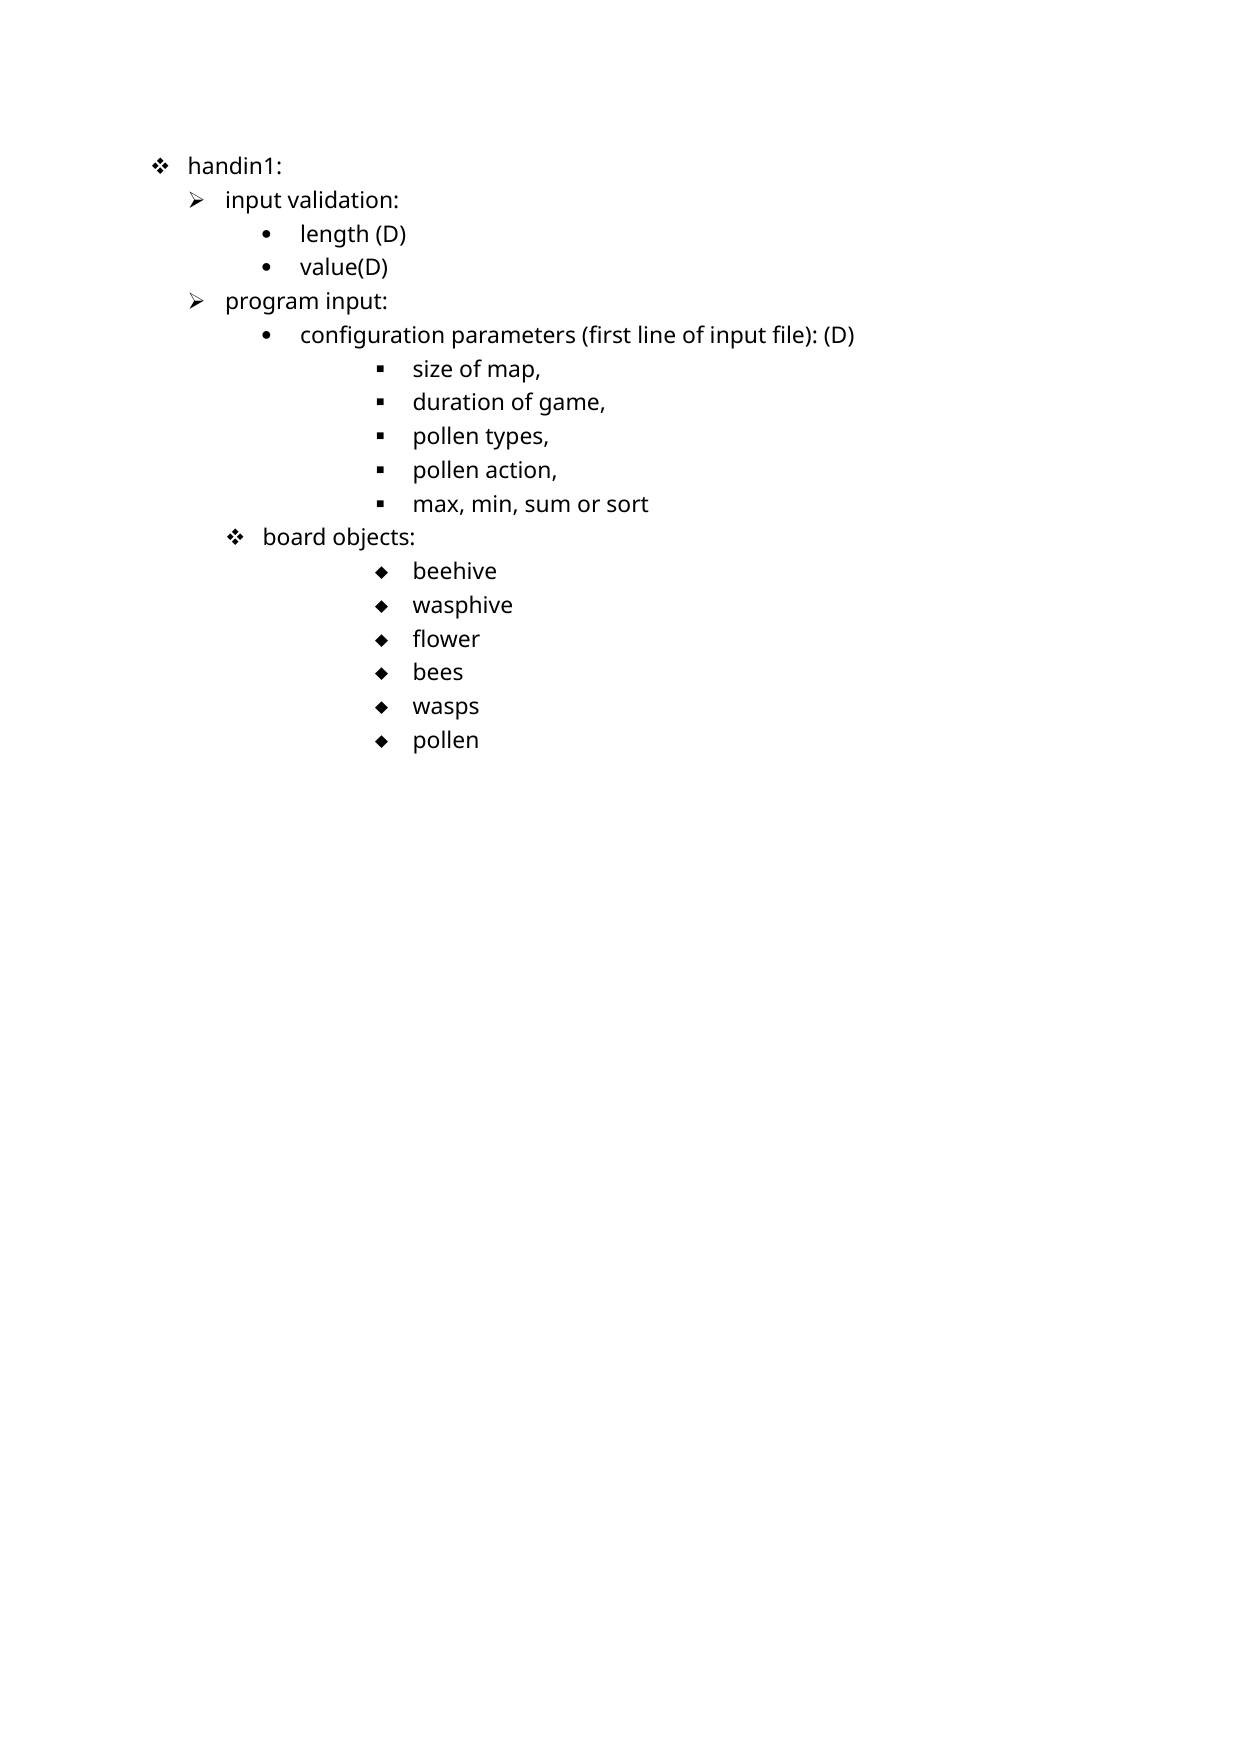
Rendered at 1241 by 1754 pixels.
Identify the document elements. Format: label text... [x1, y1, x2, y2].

list flower [375, 622, 1090, 654]
list max, min, sum or sort [375, 487, 1090, 519]
list length (D) [262, 217, 1090, 249]
list board objects: [225, 521, 1090, 552]
list value(D) [262, 251, 1090, 282]
list configuration parameters (first line of input file): (D) [262, 319, 1090, 350]
list pollen [375, 724, 1090, 755]
list wasps [375, 690, 1090, 721]
list bees [375, 656, 1090, 687]
list pollen action, [375, 454, 1090, 485]
list wasphive [375, 589, 1090, 620]
list beehive [375, 555, 1090, 586]
list input validation: [187, 184, 1090, 215]
list duration of game, [375, 386, 1090, 417]
list pollen types, [375, 420, 1090, 451]
list program input: [187, 285, 1090, 316]
list size of map, [375, 352, 1090, 384]
list handin1: [150, 150, 1090, 181]
